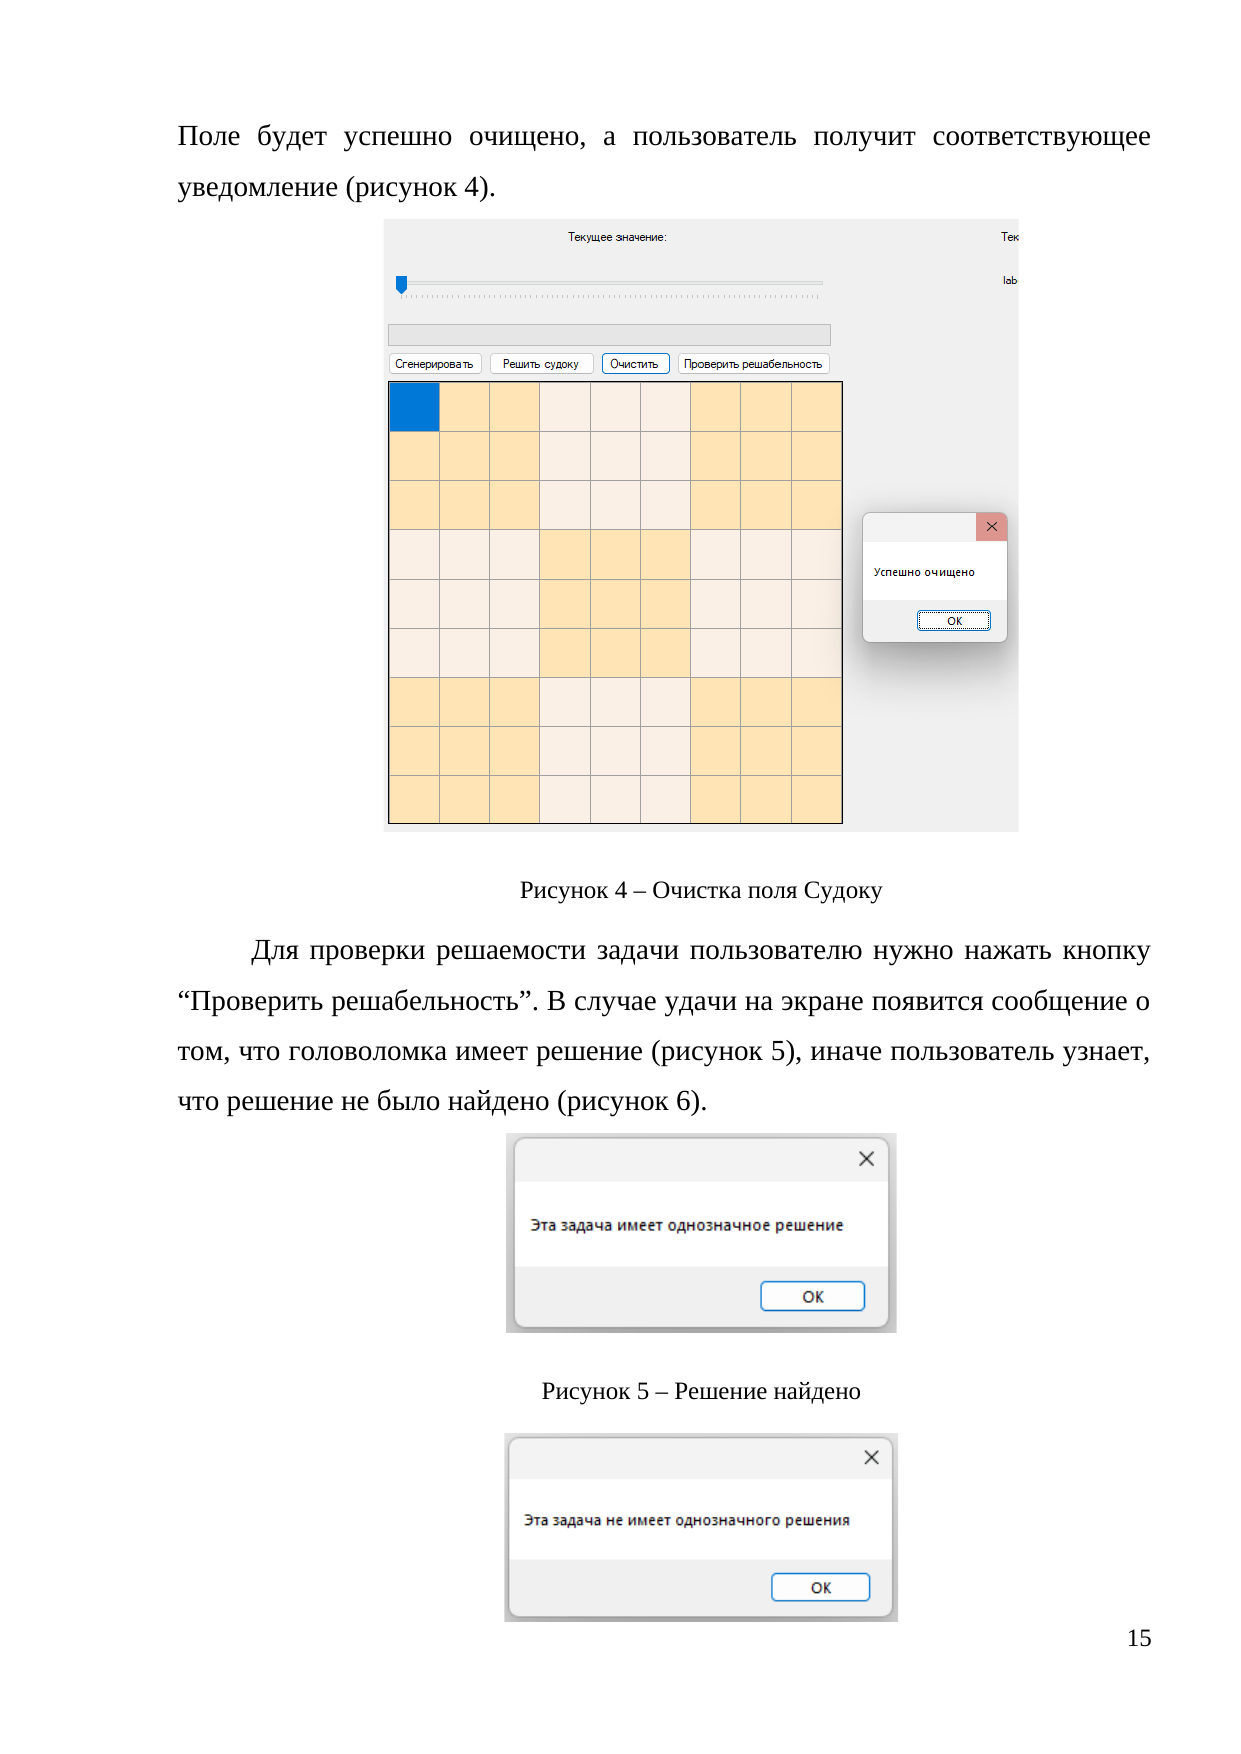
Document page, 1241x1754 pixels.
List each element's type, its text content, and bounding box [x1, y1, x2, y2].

text Рисунок 5 – Решение найдено [177, 1376, 1152, 1404]
picture [506, 1133, 897, 1333]
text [177, 118, 1152, 202]
text Для проверки решаемости задачи пользователю нужно нажать кнопку “Проверить решабельность”. В случае удачи на экране появится сообщение о том, что головоломка имеет решение (рисунок 5), иначе пользователь узнает, что решение не было найдено (рисунок 6). [177, 932, 1152, 1117]
picture [383, 219, 1019, 832]
picture [504, 1433, 899, 1622]
text Рисунок 4 – Очистка поля Судоку [177, 875, 1152, 904]
